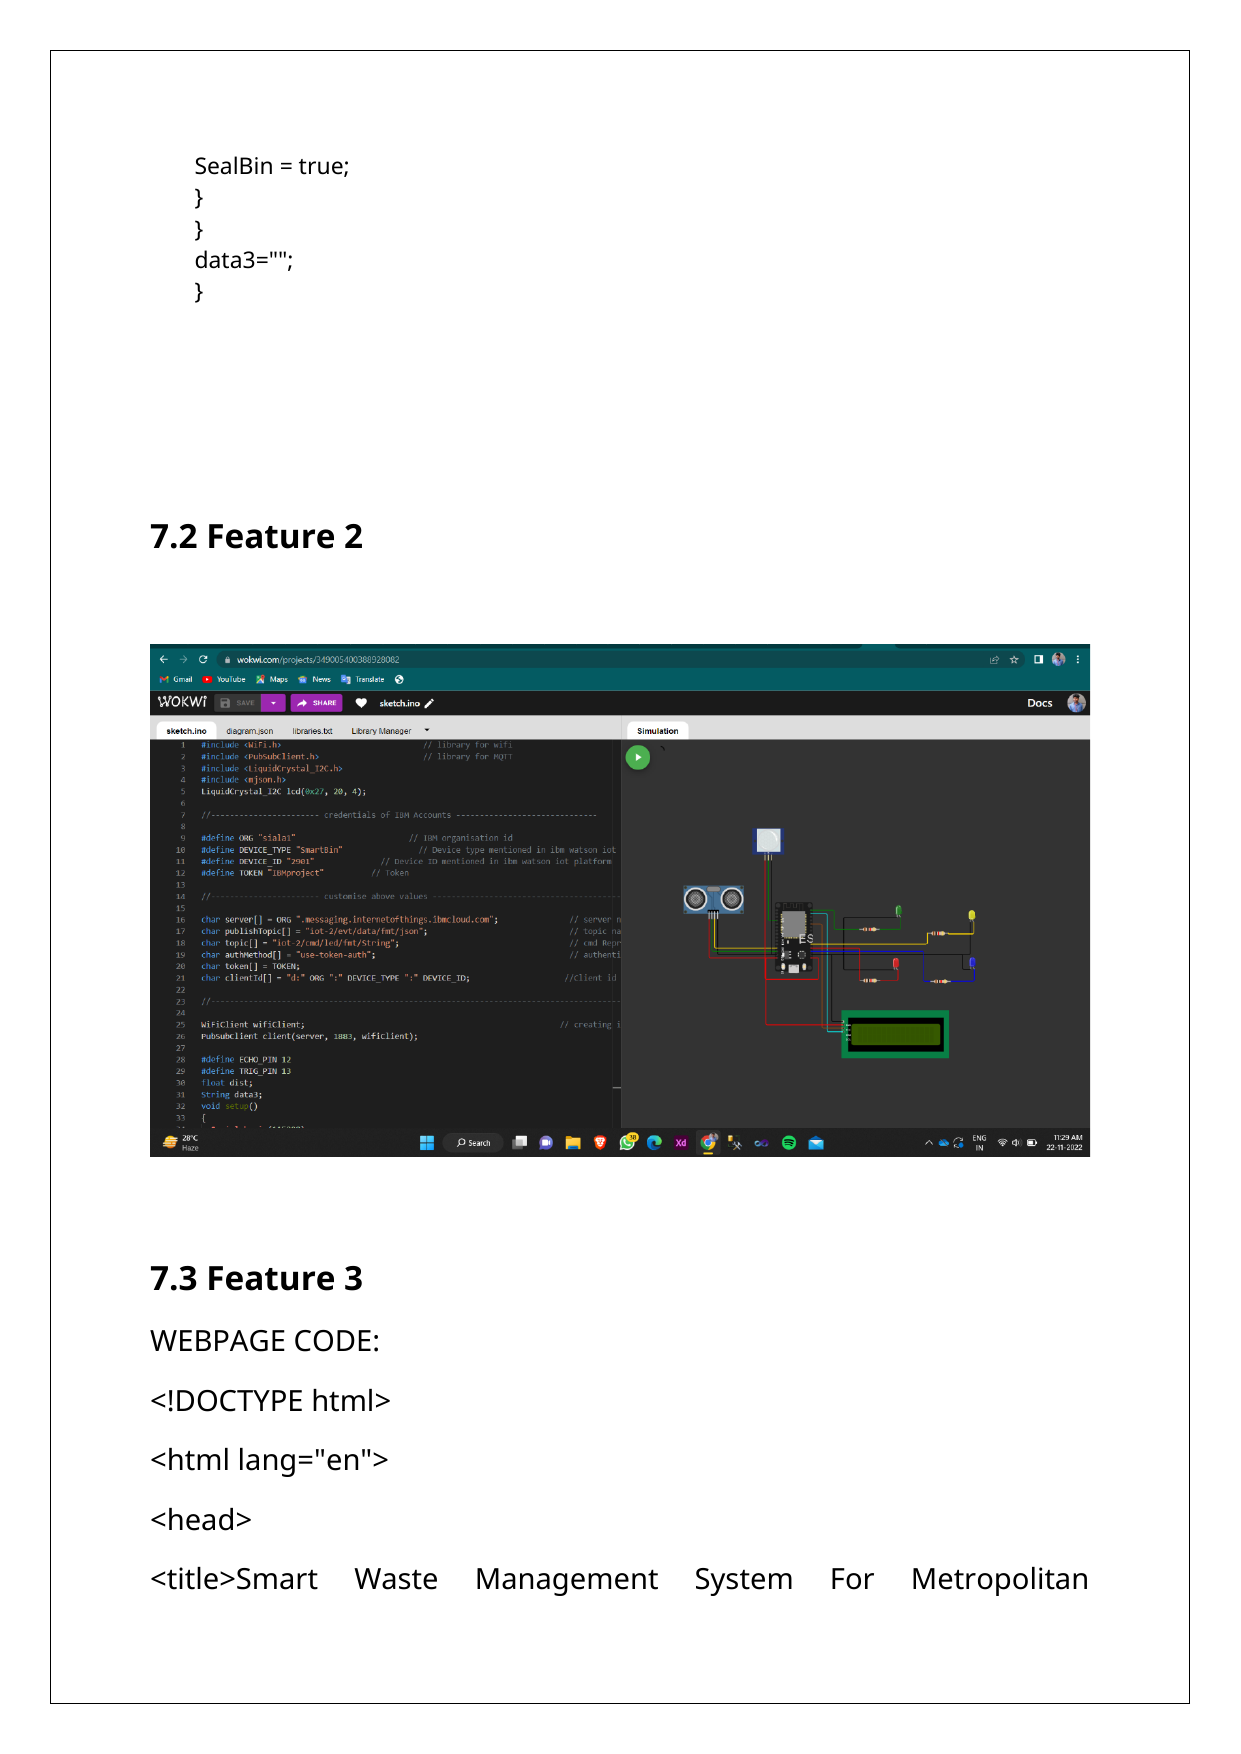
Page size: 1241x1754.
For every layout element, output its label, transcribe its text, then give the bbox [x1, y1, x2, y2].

text } [194, 212, 1090, 244]
text } [194, 181, 1090, 212]
text WEBPAGE CODE: [150, 1321, 1090, 1360]
text SealBin = true; [194, 150, 1090, 181]
text <!DOCTYPE html> [150, 1380, 1090, 1420]
text 7.3 Feature 3 [150, 1255, 1090, 1300]
text } [194, 275, 1090, 306]
text <head> [150, 1499, 1090, 1539]
picture [150, 644, 1091, 1157]
text <html lang="en"> [150, 1439, 1090, 1479]
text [150, 1558, 1090, 1598]
text 7.2 Feature 2 [150, 513, 1090, 558]
text data3=""; [194, 244, 1090, 275]
